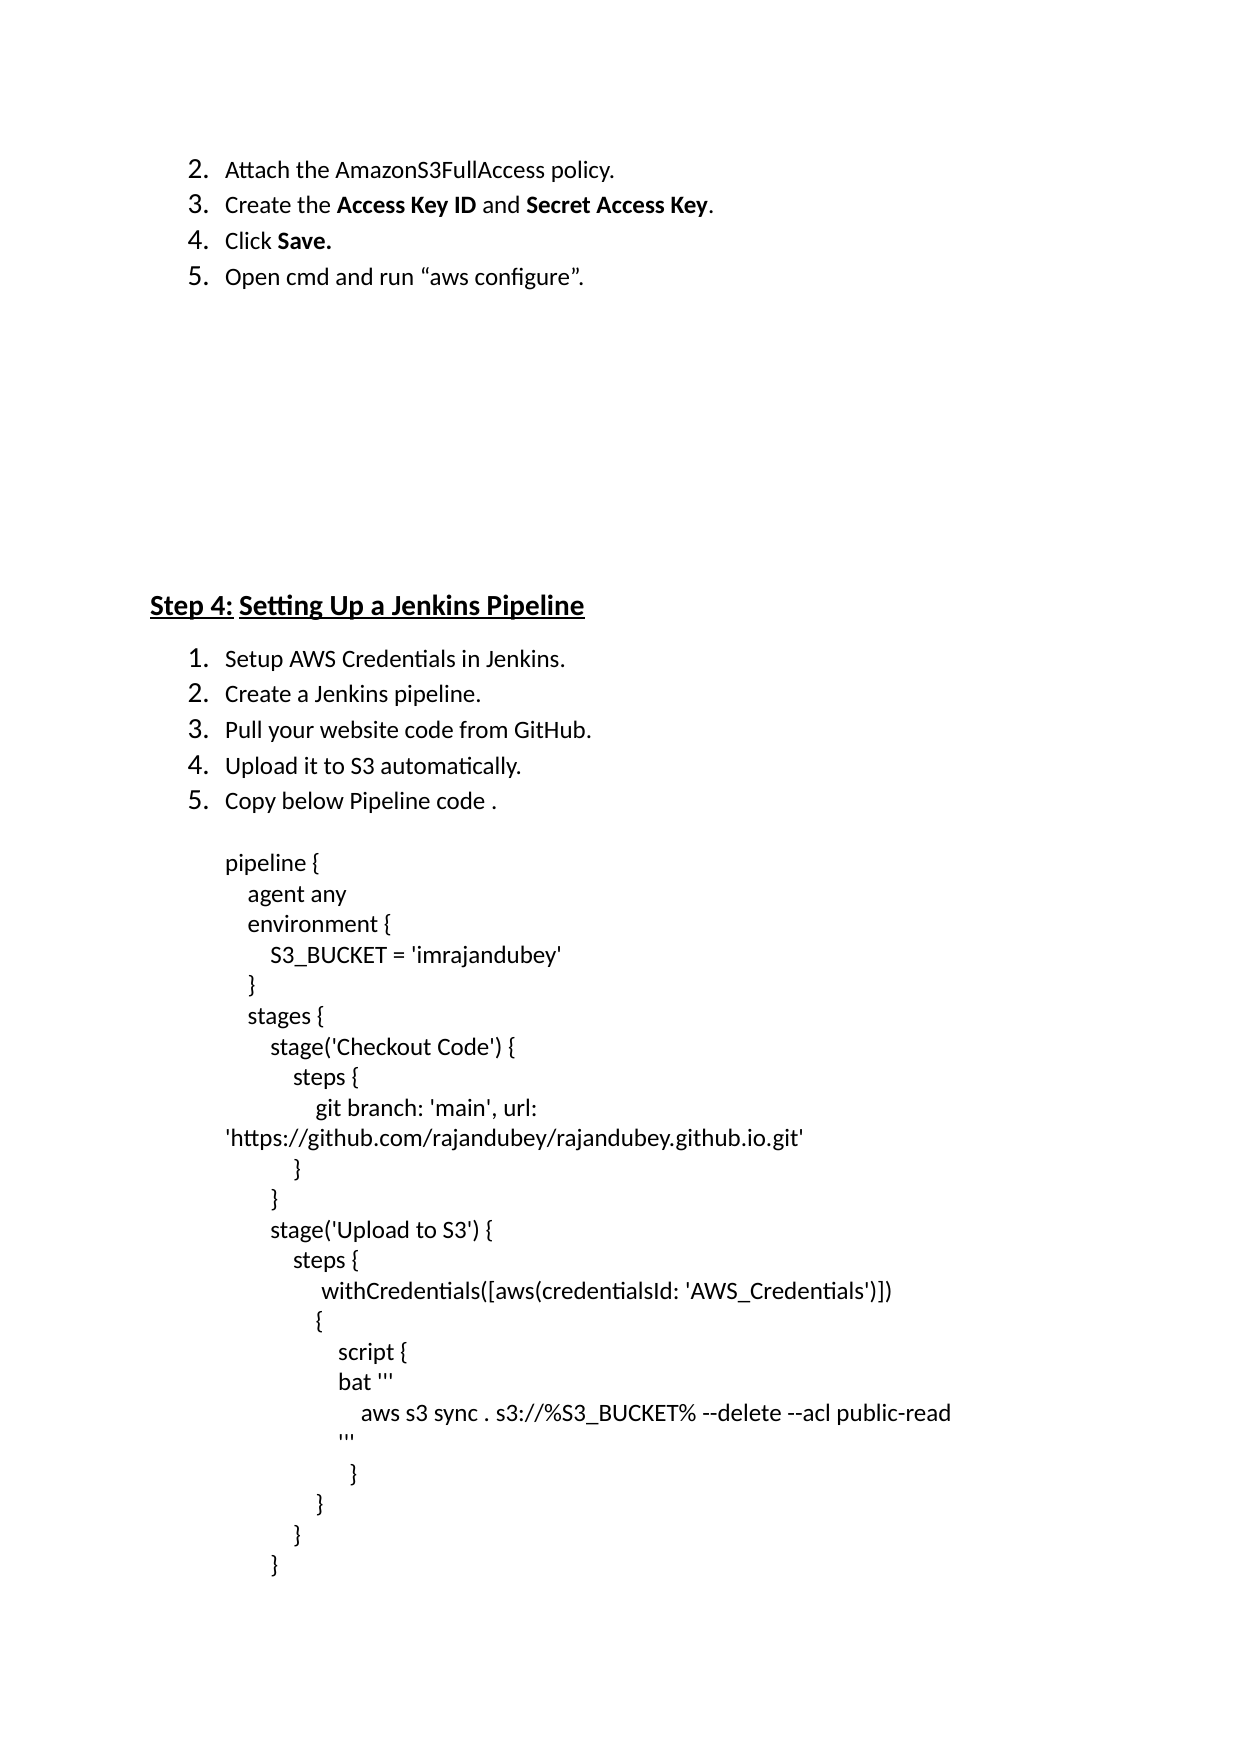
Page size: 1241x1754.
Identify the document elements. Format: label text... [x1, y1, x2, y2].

list stage('Upload to S3') { [225, 1214, 1090, 1244]
list { [225, 1305, 1090, 1336]
list S3_BUCKET = 'imrajandubey' [225, 939, 1090, 970]
list } [225, 1183, 1090, 1214]
list aws s3 sync . s3://%S3_BUCKET% --delete --acl public-read [225, 1397, 1090, 1427]
list ''' [225, 1427, 1090, 1458]
list git branch: 'main', url: 'https://github.com/rajandubey/rajandubey.github.io.git' [225, 1092, 1090, 1153]
list } [225, 1153, 1090, 1183]
list } [225, 1519, 1090, 1549]
list Click Save. [187, 221, 1090, 257]
list Upload it to S3 automatically. [187, 746, 1090, 781]
list Create the Access Key ID and Secret Access Key. [187, 186, 1090, 221]
list pipeline { [225, 848, 1090, 878]
list Create a Jenkins pipeline. [187, 674, 1090, 710]
list Open cmd and run “aws configure”. [187, 257, 1090, 292]
text Step 4: Setting Up a Jenkins Pipeline [150, 587, 1090, 622]
list steps { [225, 1061, 1090, 1092]
list agent any [225, 878, 1090, 909]
list withCredentials([aws(credentialsId: 'AWS_Credentials')]) [225, 1275, 1090, 1305]
list } [225, 970, 1090, 1000]
list script { [225, 1336, 1090, 1366]
list } [225, 1488, 1090, 1519]
list stage('Checkout Code') { [225, 1031, 1090, 1061]
list Pull your website code from GitHub. [187, 710, 1090, 746]
list } [225, 1458, 1090, 1488]
list stages { [225, 1000, 1090, 1031]
list steps { [225, 1244, 1090, 1275]
list Copy below Pipeline code . [187, 781, 1090, 817]
list environment { [225, 909, 1090, 939]
list Setup AWS Credentials in Jenkins. [187, 639, 1090, 674]
list bat ''' [225, 1366, 1090, 1397]
list Attach the AmazonS3FullAccess policy. [187, 150, 1090, 186]
list } [225, 1549, 1090, 1580]
